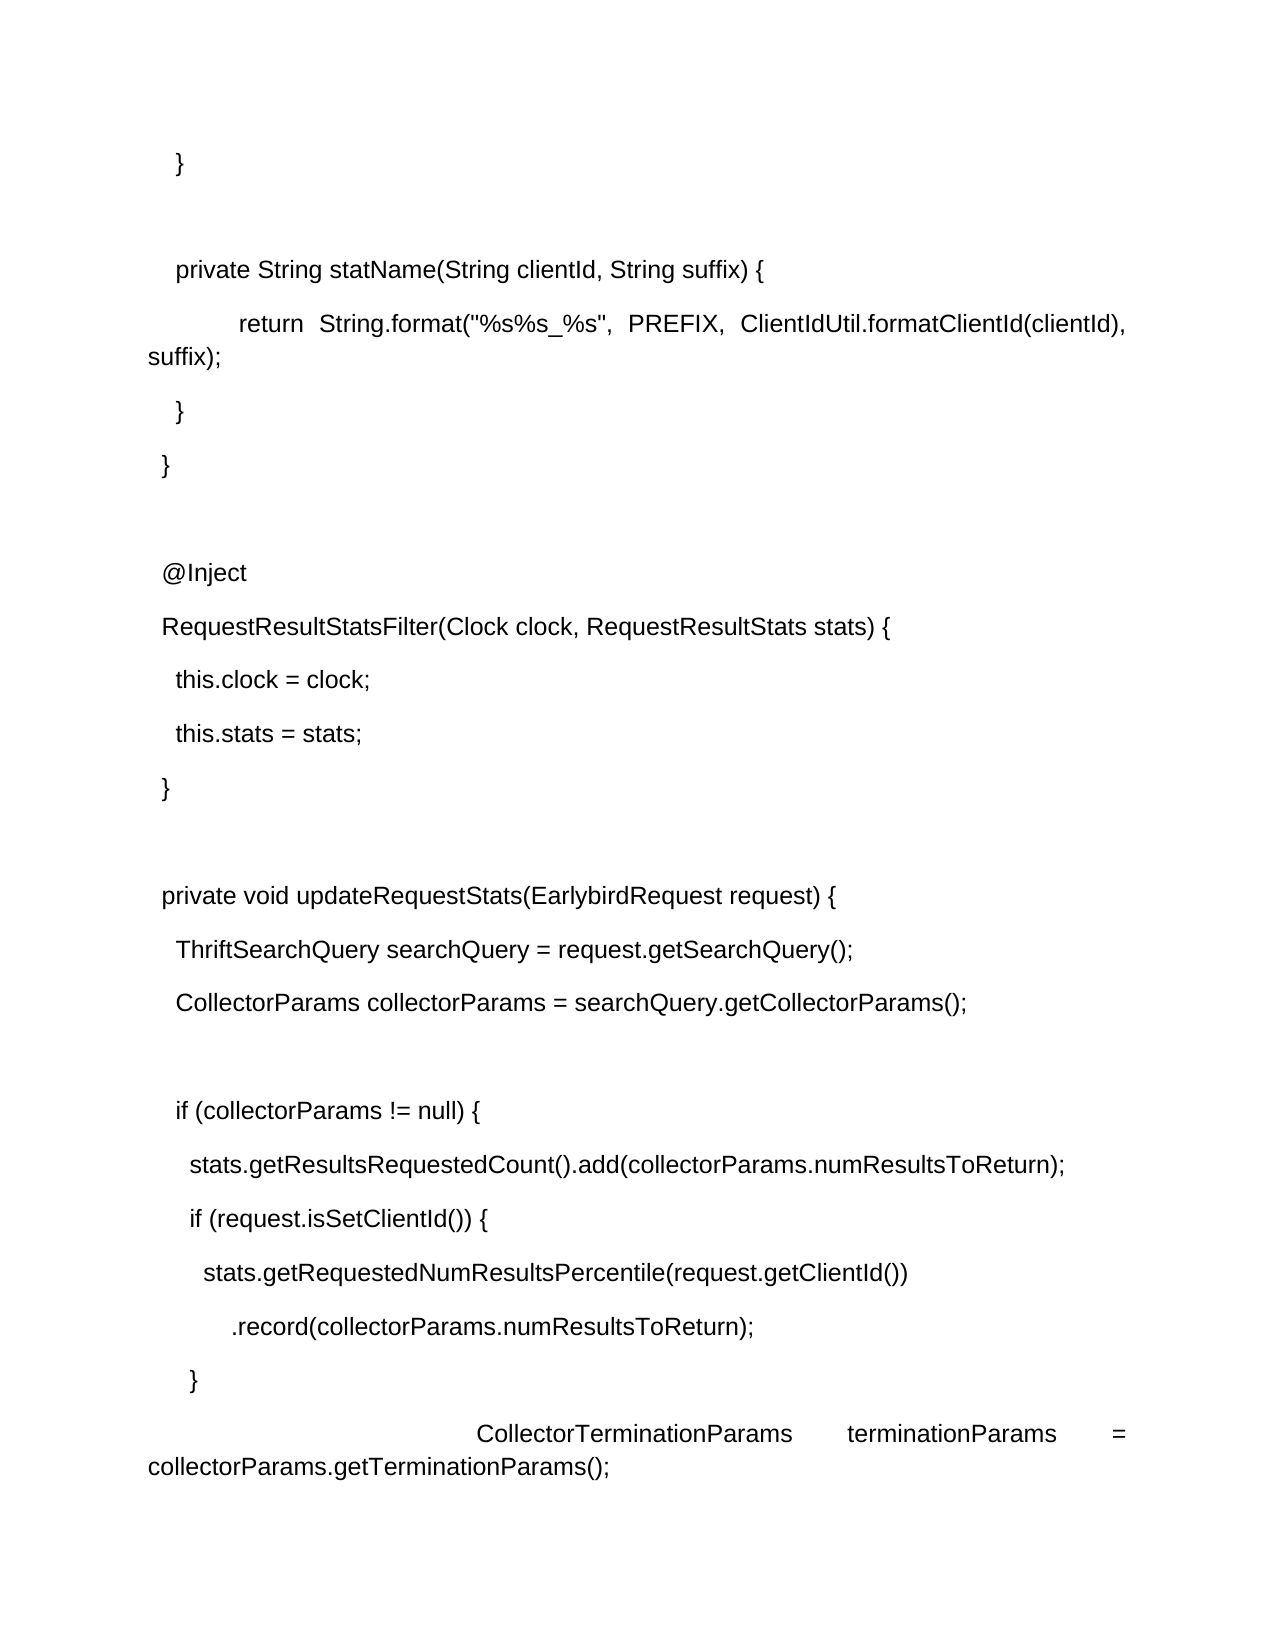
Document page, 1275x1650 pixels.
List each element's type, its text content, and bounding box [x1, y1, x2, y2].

text ThriftSearchQuery searchQuery = request.getSearchQuery(); [148, 934, 1127, 963]
text .record(collectorParams.numResultsToReturn); [148, 1312, 1127, 1340]
text @Inject [148, 558, 1127, 586]
text private void updateRequestStats(EarlybirdRequest request) { [148, 881, 1127, 909]
text } [148, 1365, 1127, 1394]
text RequestResultStatsFilter(Clock clock, RequestResultStats stats) { [148, 611, 1127, 640]
text if (collectorParams != null) { [148, 1096, 1127, 1125]
text } [148, 396, 1127, 425]
text } [148, 450, 1127, 479]
text stats.getResultsRequestedCount().add(collectorParams.numResultsToReturn); [148, 1150, 1127, 1179]
text CollectorParams collectorParams = searchQuery.getCollectorParams(); [148, 988, 1127, 1017]
text if (request.isSetClientId()) { [148, 1204, 1127, 1233]
text stats.getRequestedNumResultsPercentile(request.getClientId()) [148, 1258, 1127, 1286]
text private String statName(String clientId, String suffix) { [148, 255, 1127, 284]
text this.clock = clock; [148, 665, 1127, 694]
text CollectorTerminationParams terminationParams = collectorParams.getTerminationParams(); [148, 1419, 1127, 1481]
text } [148, 148, 1127, 176]
text this.stats = stats; [148, 719, 1127, 748]
text return String.format("%s%s_%s", PREFIX, ClientIdUtil.formatClientId(clientId), suffix); [148, 309, 1127, 371]
text } [148, 773, 1127, 802]
